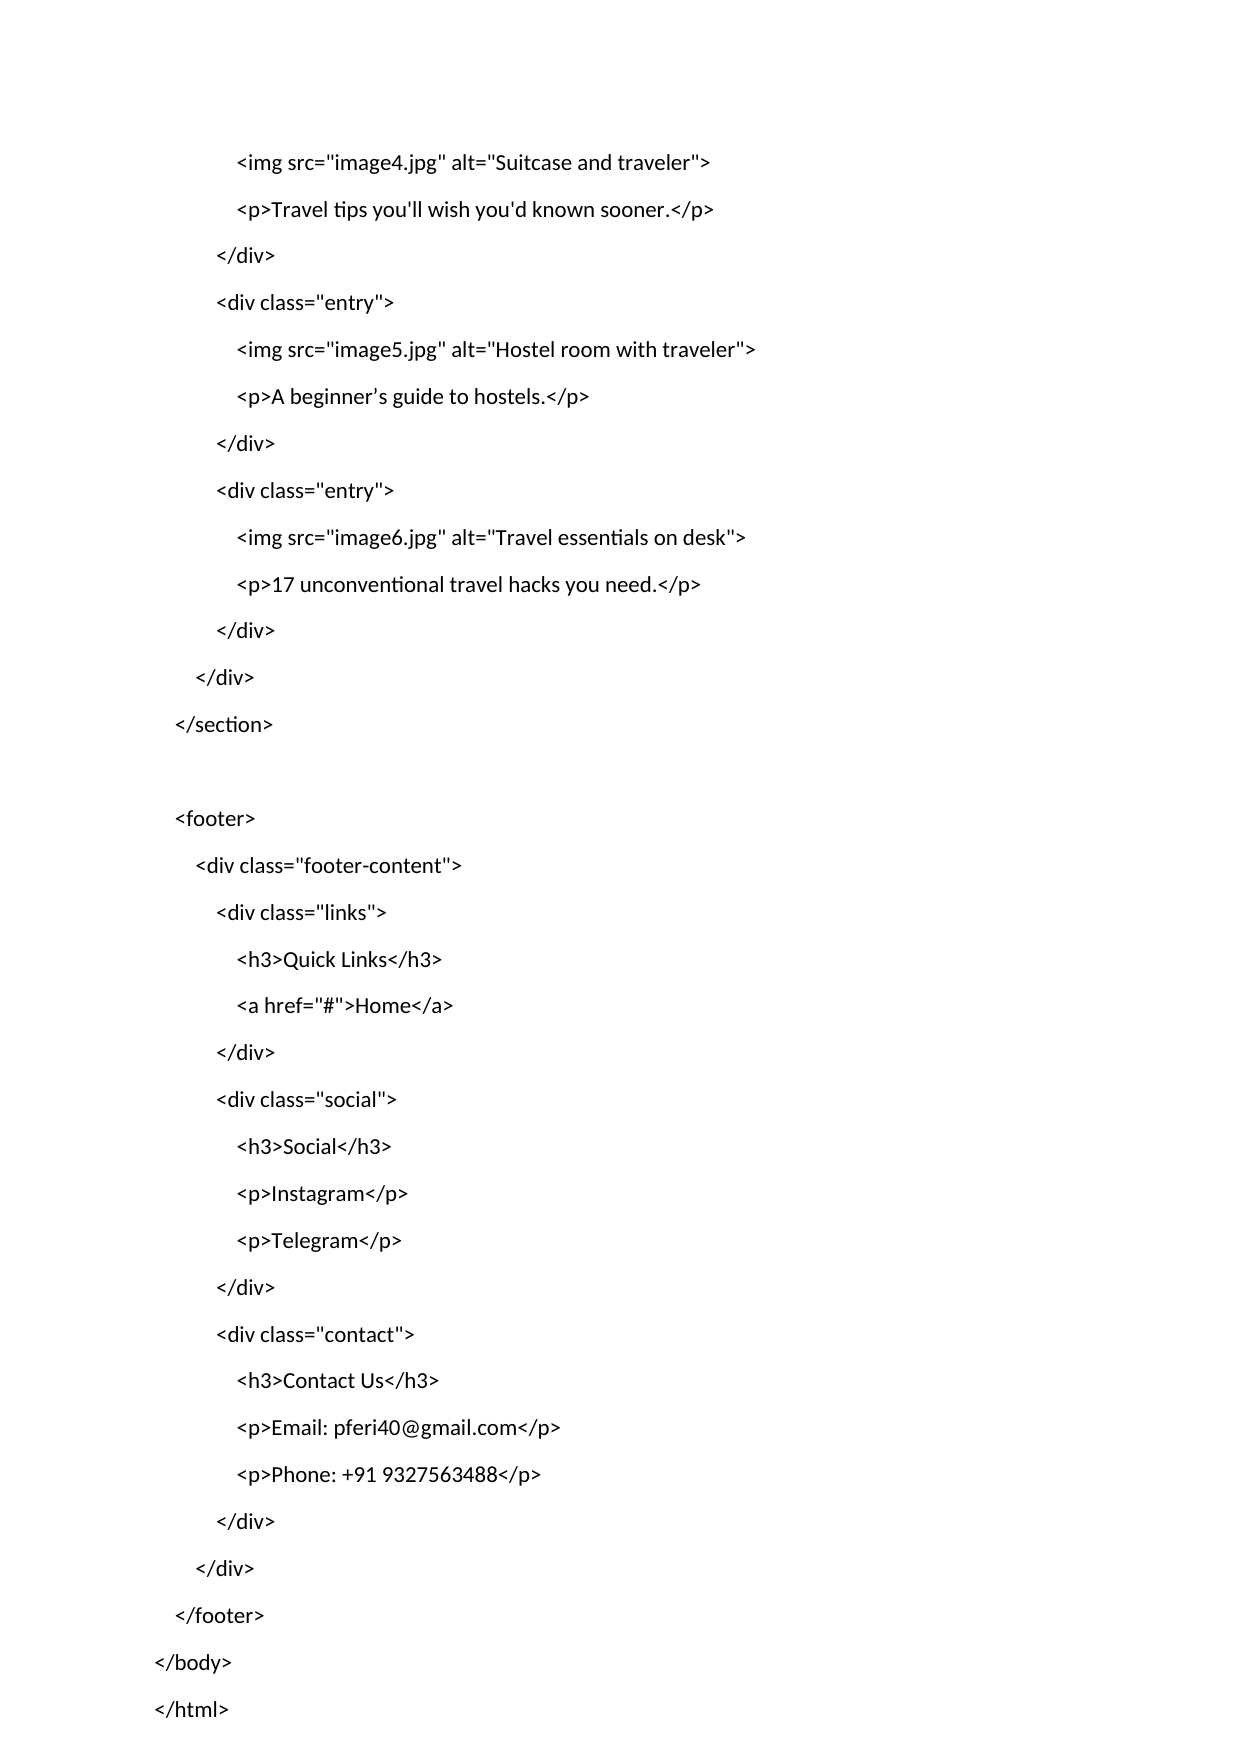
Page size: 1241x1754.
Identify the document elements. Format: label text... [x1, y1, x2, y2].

text </div> [154, 1038, 1132, 1067]
text <div class="entry"> [154, 476, 1132, 504]
text <a href="#">Home</a> [154, 992, 1132, 1020]
text </div> [154, 1507, 1132, 1535]
text <p>Travel tips you'll wish you'd known sooner.</p> [154, 195, 1132, 223]
text <p>A beginner’s guide to hostels.</p> [154, 382, 1132, 410]
text </div> [154, 242, 1132, 270]
text </html> [154, 1695, 1132, 1723]
text </div> [154, 663, 1132, 692]
text <p>17 unconventional travel hacks you need.</p> [154, 570, 1132, 598]
text </div> [154, 1554, 1132, 1582]
text <div class="contact"> [154, 1320, 1132, 1348]
text </div> [154, 1273, 1132, 1301]
text <h3>Quick Links</h3> [154, 945, 1132, 973]
text <footer> [154, 804, 1132, 832]
text <h3>Contact Us</h3> [154, 1367, 1132, 1395]
text </div> [154, 617, 1132, 645]
text </section> [154, 710, 1132, 738]
text <img src="image6.jpg" alt="Travel essentials on desk"> [154, 523, 1132, 551]
text </footer> [154, 1601, 1132, 1629]
text <p>Email: pferi40@gmail.com</p> [154, 1413, 1132, 1442]
text <img src="image4.jpg" alt="Suitcase and traveler"> [154, 148, 1132, 176]
text <div class="entry"> [154, 288, 1132, 317]
text <p>Instagram</p> [154, 1179, 1132, 1207]
text <div class="links"> [154, 898, 1132, 926]
text <img src="image5.jpg" alt="Hostel room with traveler"> [154, 335, 1132, 363]
text </div> [154, 429, 1132, 457]
text <div class="social"> [154, 1085, 1132, 1113]
text </body> [154, 1648, 1132, 1676]
text <p>Telegram</p> [154, 1226, 1132, 1254]
text <div class="footer-content"> [154, 851, 1132, 879]
text <p>Phone: +91 9327563488</p> [154, 1460, 1132, 1488]
text <h3>Social</h3> [154, 1132, 1132, 1160]
